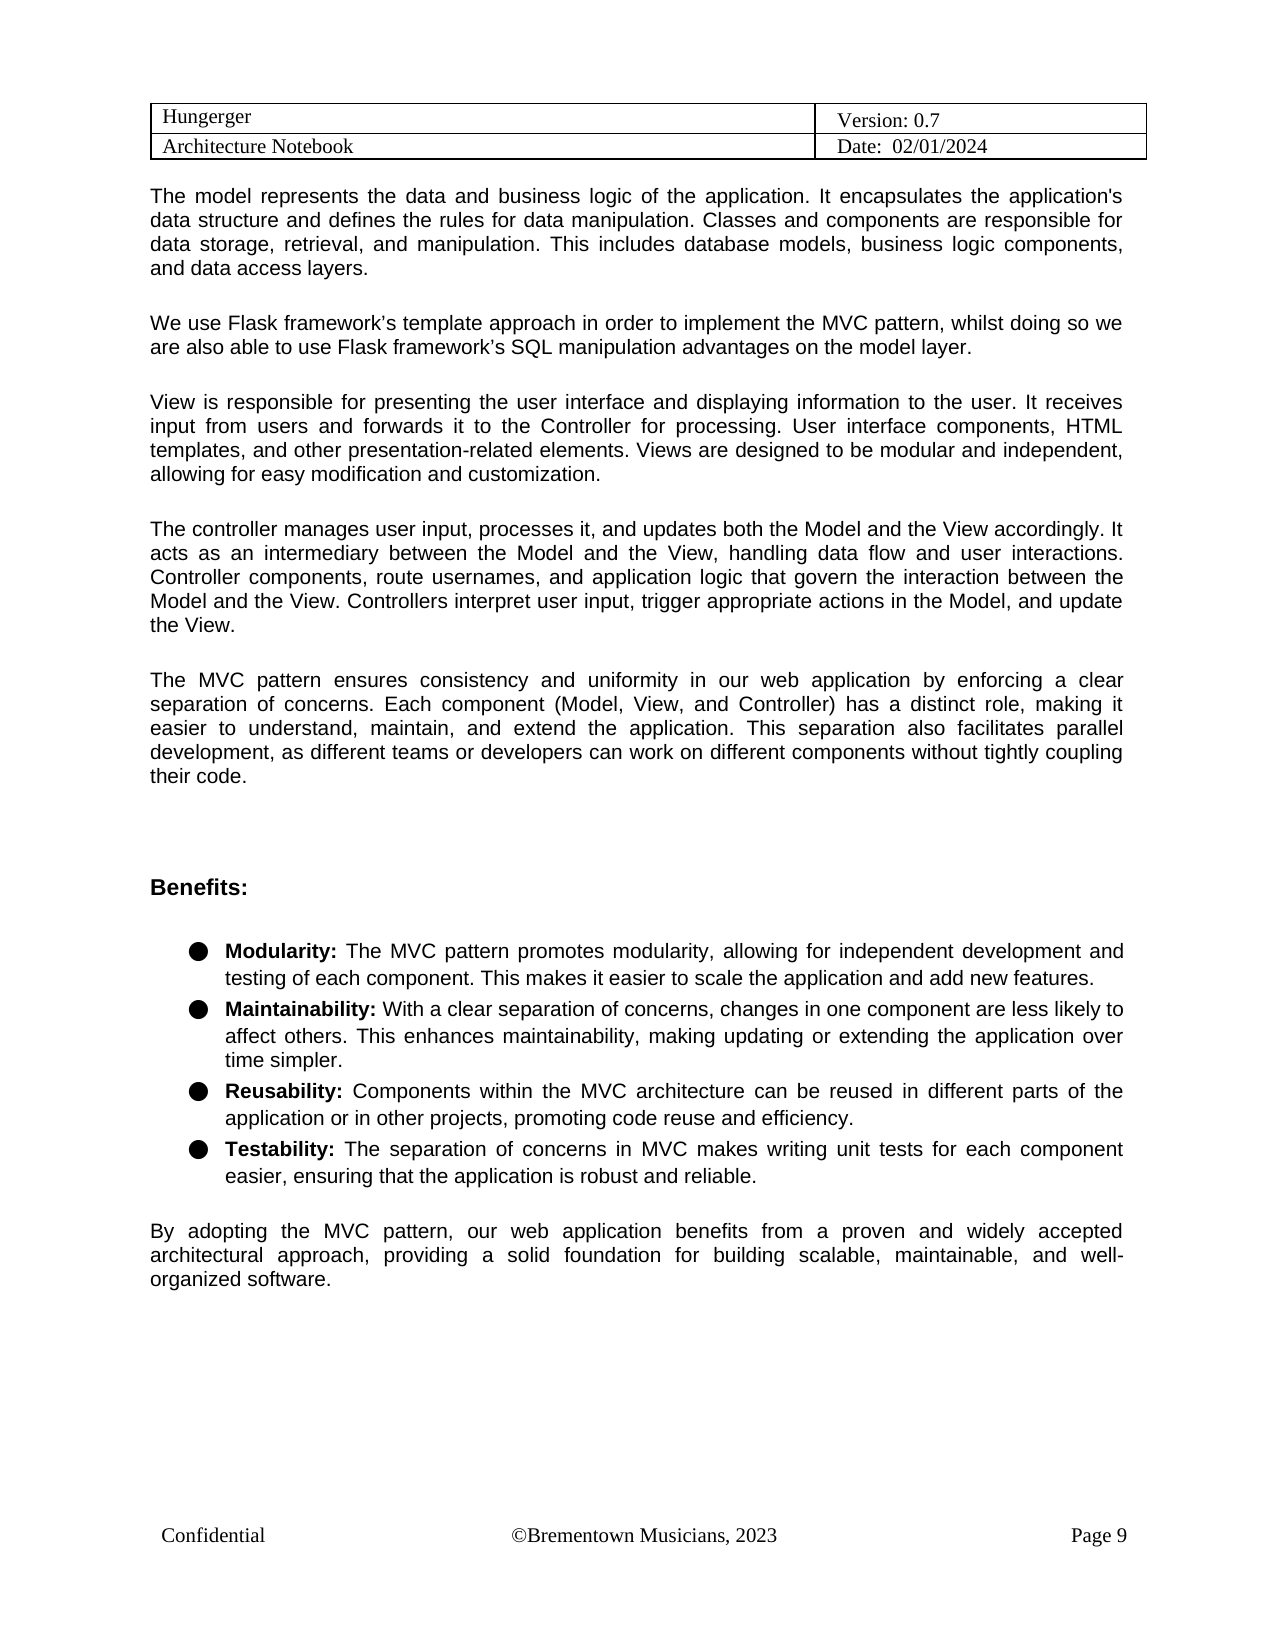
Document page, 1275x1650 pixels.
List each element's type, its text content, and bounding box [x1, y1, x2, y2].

text View is responsible for presenting the user interface and displaying information to the user. It receives input from users and forwards it to the Controller for processing. User interface components, HTML templates, and other presentation-related elements. Views are designed to be modular and independent, allowing for easy modification and customization. [150, 390, 1125, 486]
text Benefits: [150, 874, 1125, 901]
list Reusability: Components within the MVC architecture can be reused in different parts of the application or in other projects, promoting code reuse and efficiency. [187, 1072, 1125, 1130]
text We use Flask framework’s template approach in order to implement the MVC pattern, whilst doing so we are also able to use Flask framework’s SQL manipulation advantages on the model layer. [150, 311, 1125, 359]
text The model represents the data and business logic of the application. It encapsulates the application's data structure and defines the rules for data manipulation. Classes and components are responsible for data storage, retrieval, and manipulation. This includes database models, business logic components, and data access layers. [150, 184, 1125, 279]
text The MVC pattern ensures consistency and uniformity in our web application by enforcing a clear separation of concerns. Each component (Model, View, and Controller) has a distinct role, making it easier to understand, maintain, and extend the application. This separation also facilitates parallel development, as different teams or developers can work on different components without tightly coupling their code. [150, 668, 1125, 788]
text The controller manages user input, processes it, and updates both the Model and the View accordingly. It acts as an intermediary between the Model and the View, handling data flow and user interactions. Controller components, route usernames, and application logic that govern the interaction between the Model and the View. Controllers interpret user input, trigger appropriate actions in the Model, and update the View. [150, 517, 1125, 637]
list Testability: The separation of concerns in MVC makes writing unit tests for each component easier, ensuring that the application is robust and reliable. [187, 1130, 1125, 1188]
list Modularity: The MVC pattern promotes modularity, allowing for independent development and testing of each component. This makes it easier to scale the application and add new features. [187, 932, 1125, 990]
text By adopting the MVC pattern, our web application benefits from a proven and widely accepted architectural approach, providing a solid foundation for building scalable, maintainable, and well-organized software. [150, 1219, 1125, 1291]
list Maintainability: With a clear separation of concerns, changes in one component are less likely to affect others. This enhances maintainability, making updating or extending the application over time simpler. [187, 990, 1125, 1072]
